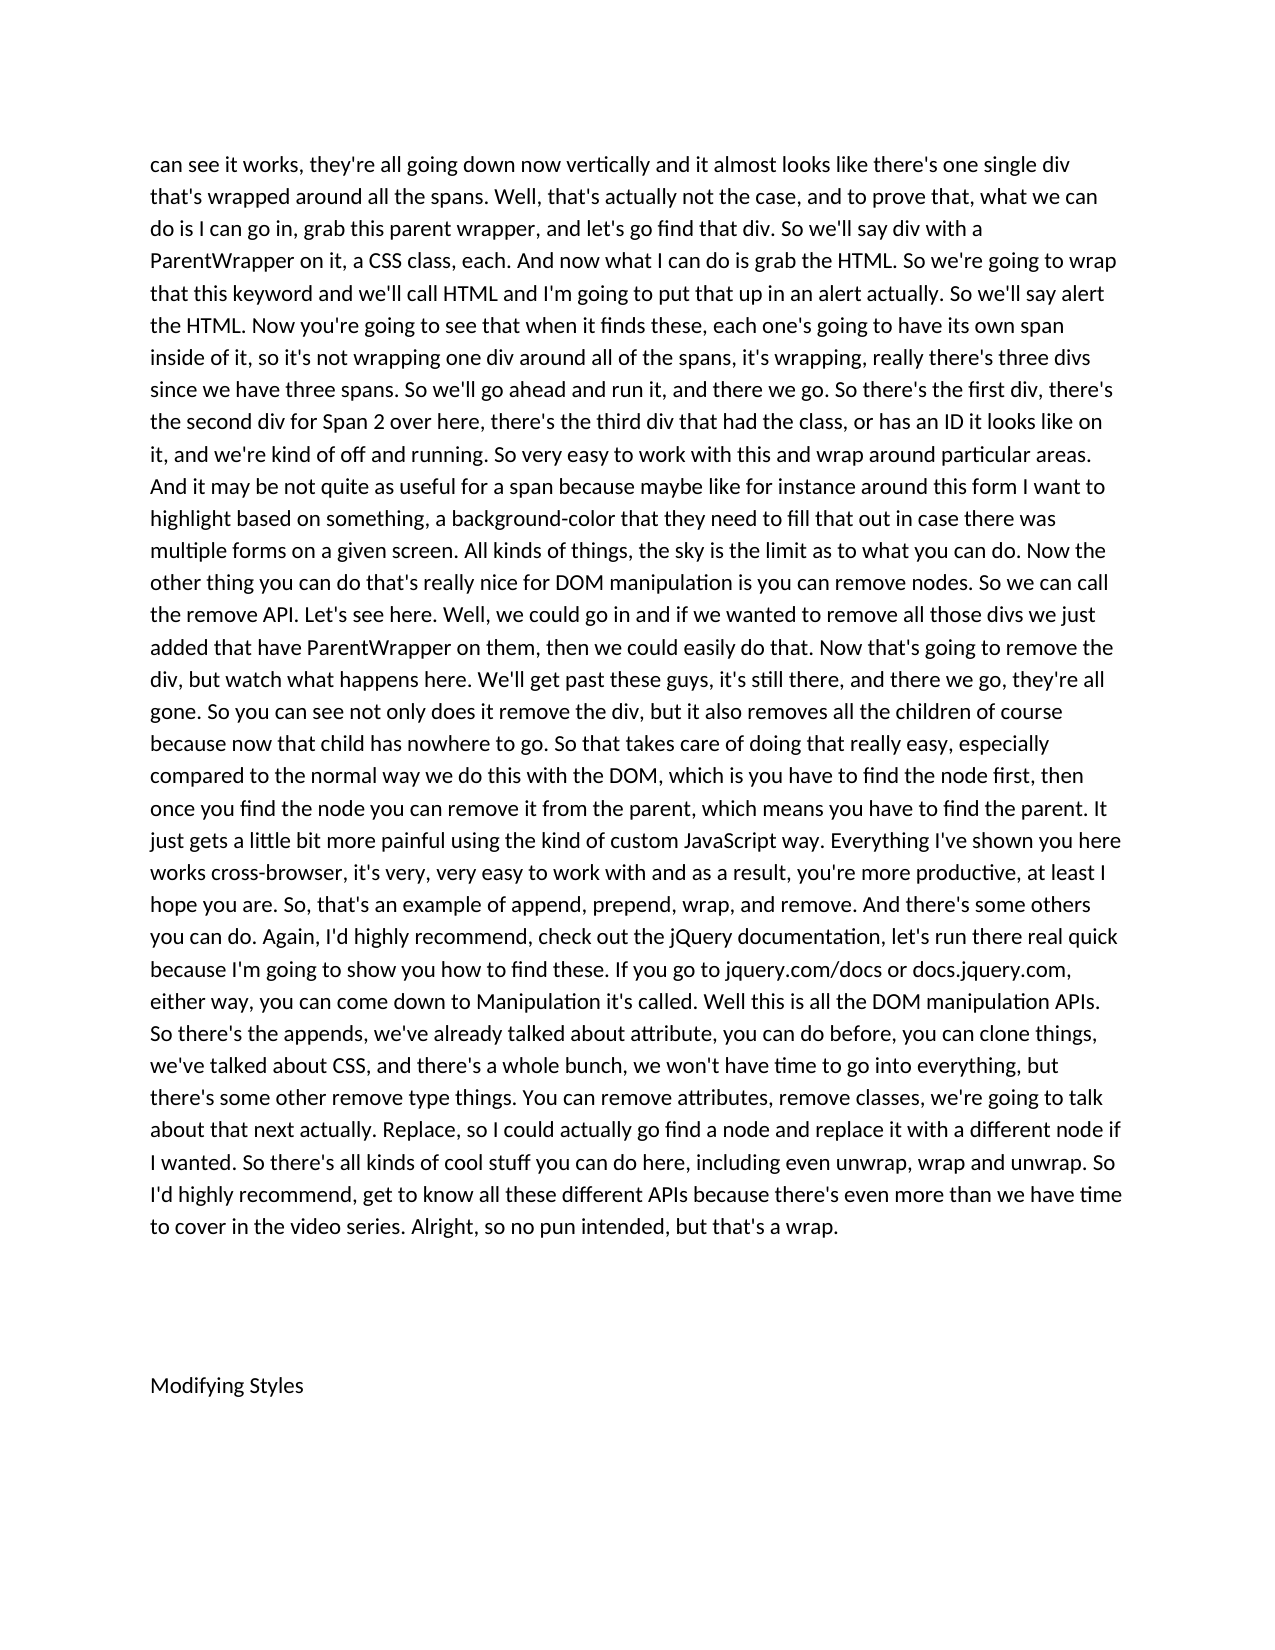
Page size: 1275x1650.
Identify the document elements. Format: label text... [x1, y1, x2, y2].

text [150, 150, 1125, 1240]
text Modifying Styles [150, 1371, 1125, 1399]
